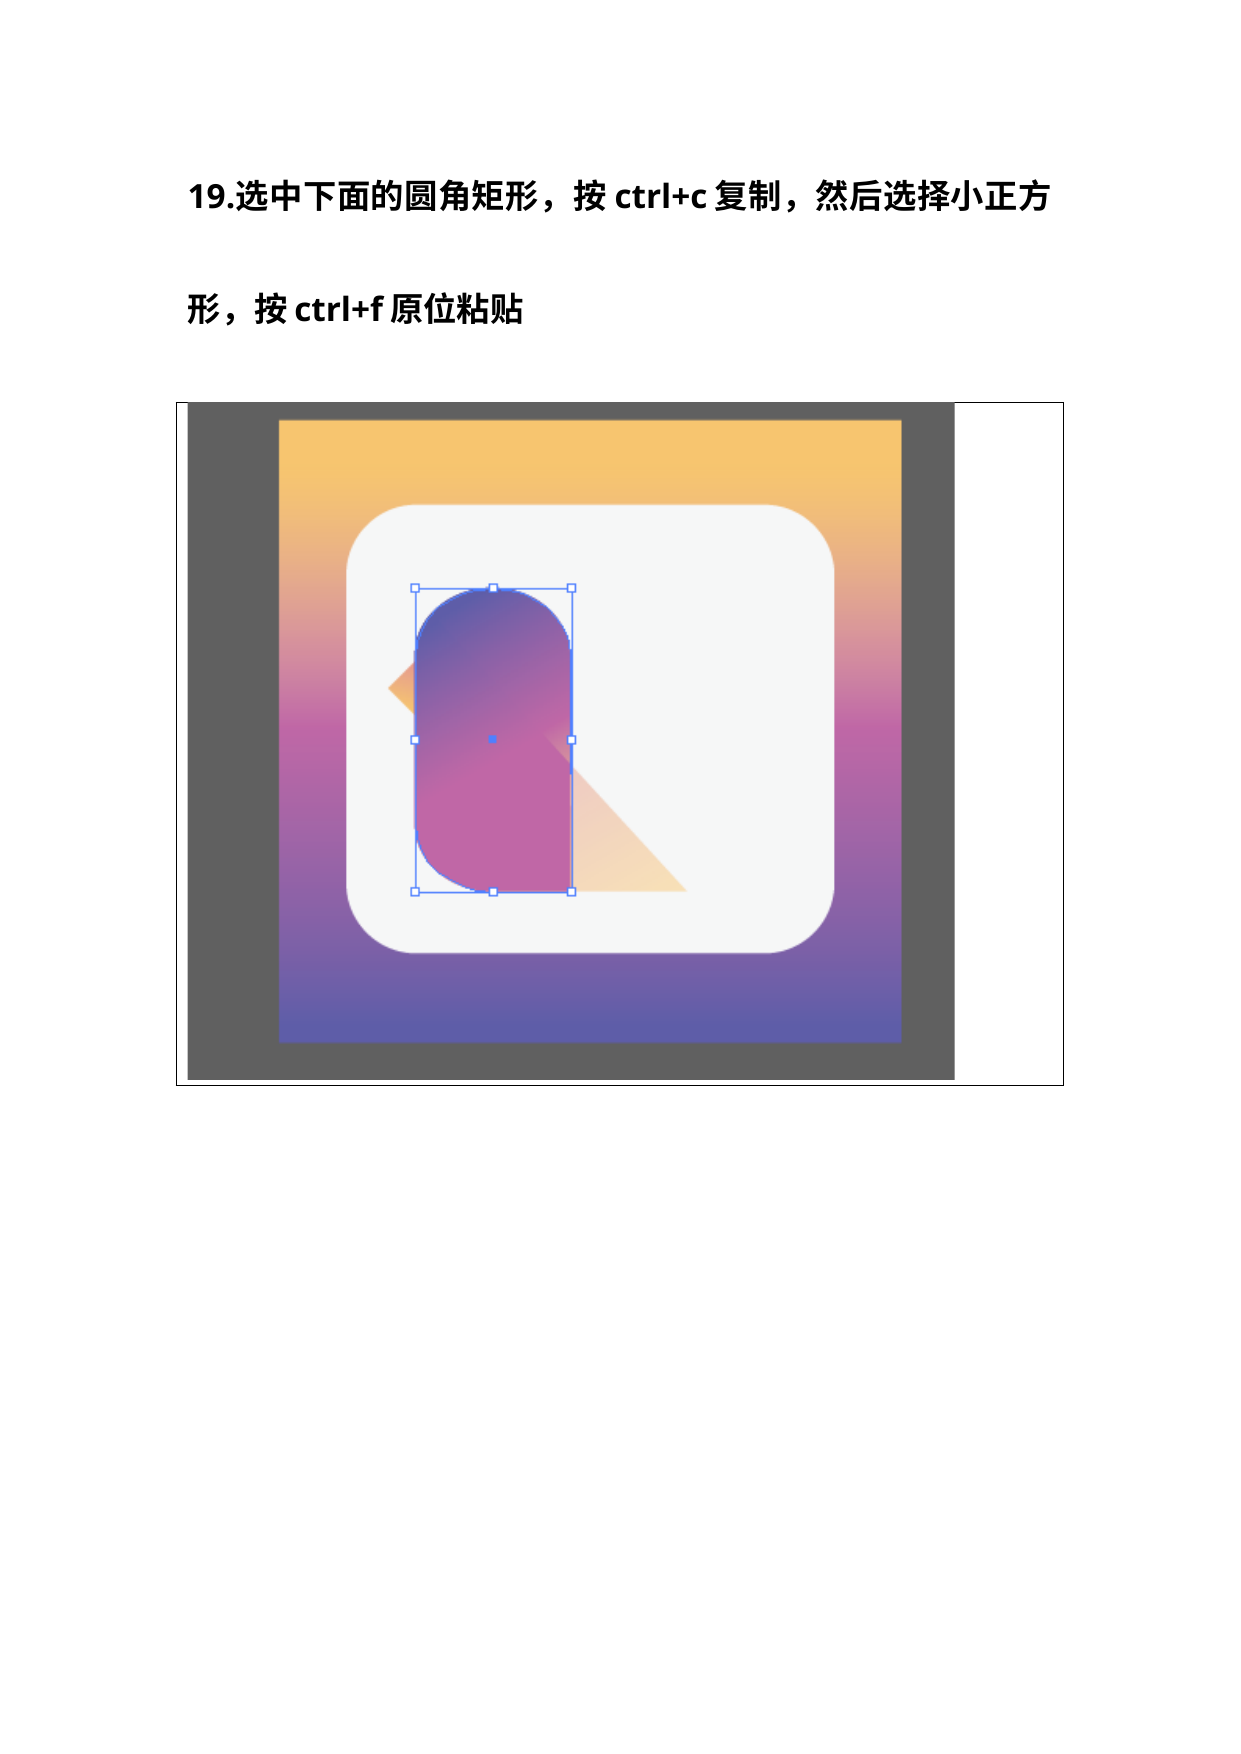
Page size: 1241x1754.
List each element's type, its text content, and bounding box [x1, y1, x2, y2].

subtitle 19.选中下面的圆角矩形，按ctrl+c复制，然后选择小正方形，按ctrl+f原位粘贴 [187, 162, 1053, 339]
table_header [177, 403, 1063, 1085]
picture [187, 402, 955, 1080]
